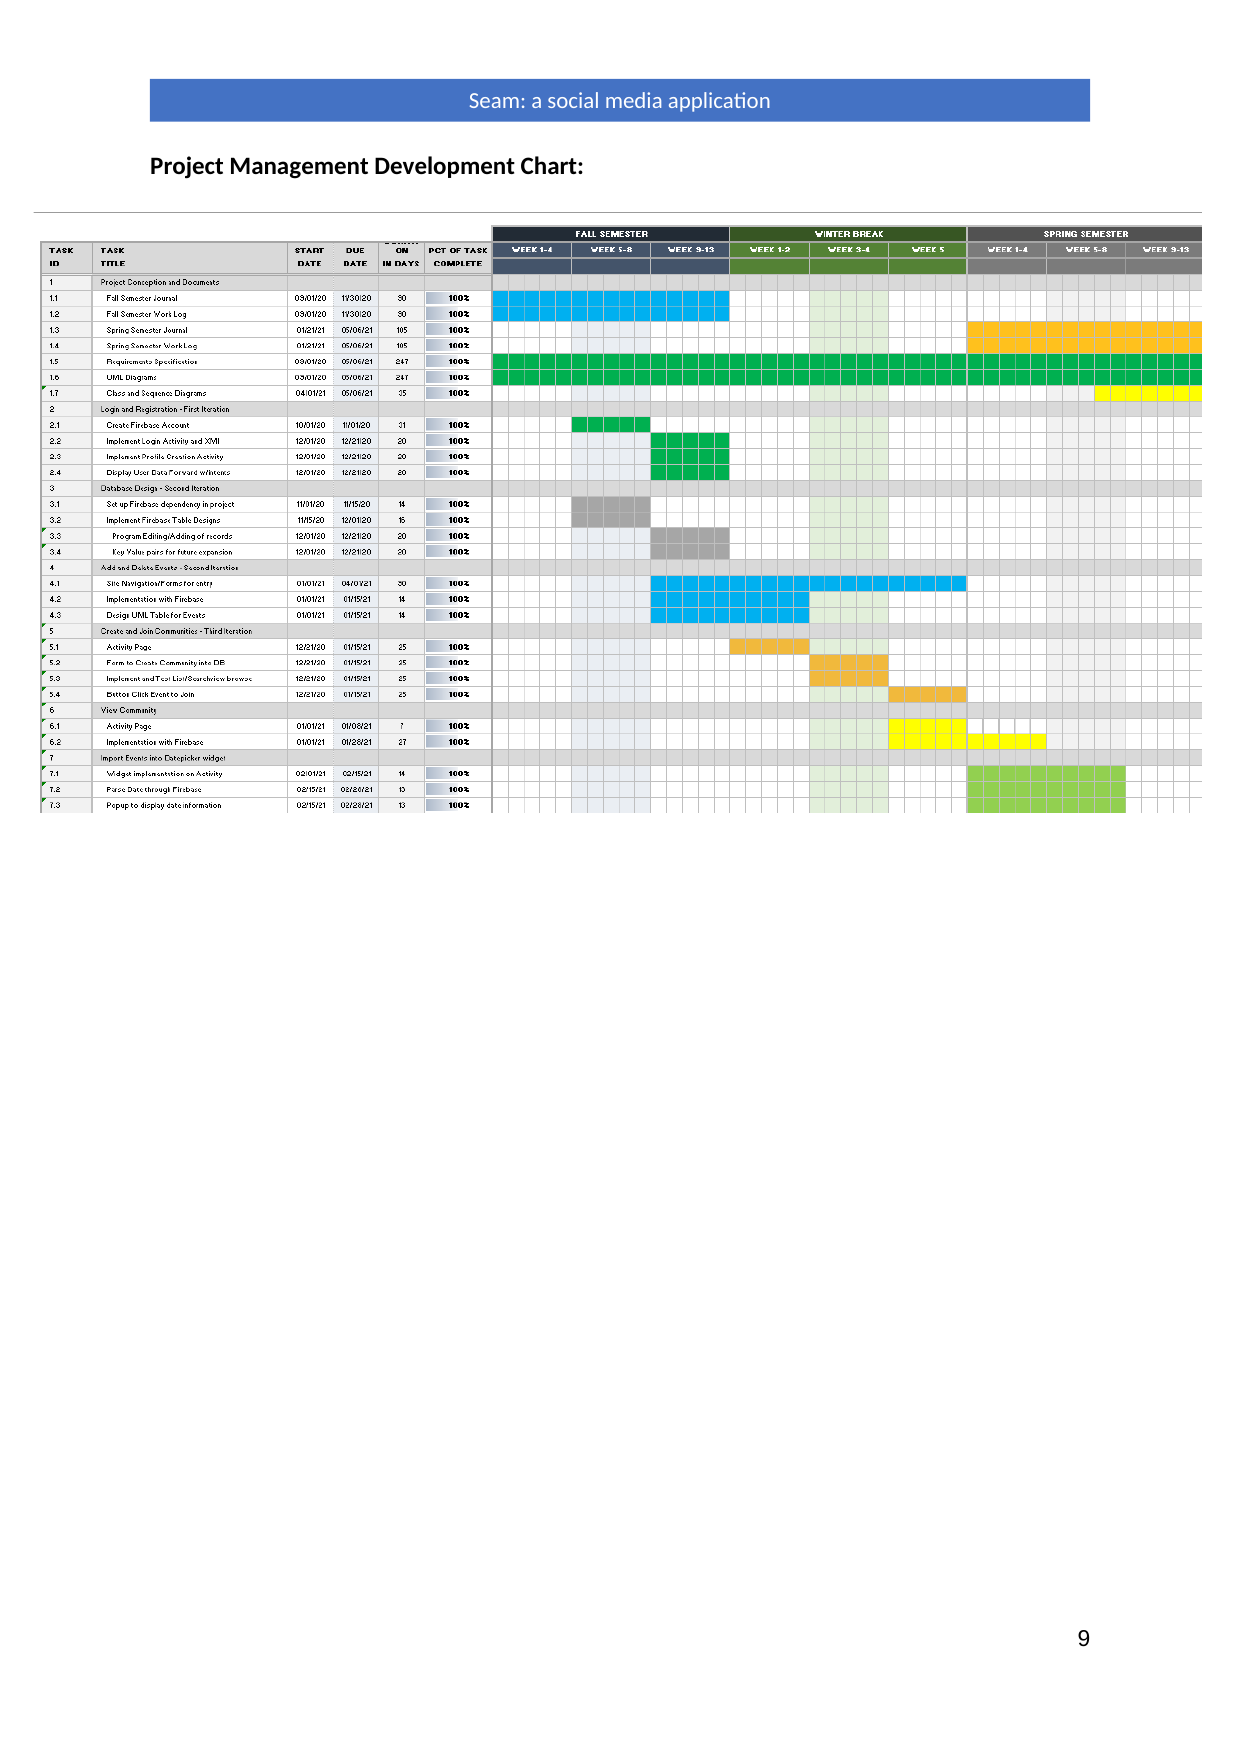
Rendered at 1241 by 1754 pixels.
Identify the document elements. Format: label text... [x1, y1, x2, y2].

text Project Management Development Chart: [150, 150, 1090, 181]
picture [33, 210, 1202, 814]
